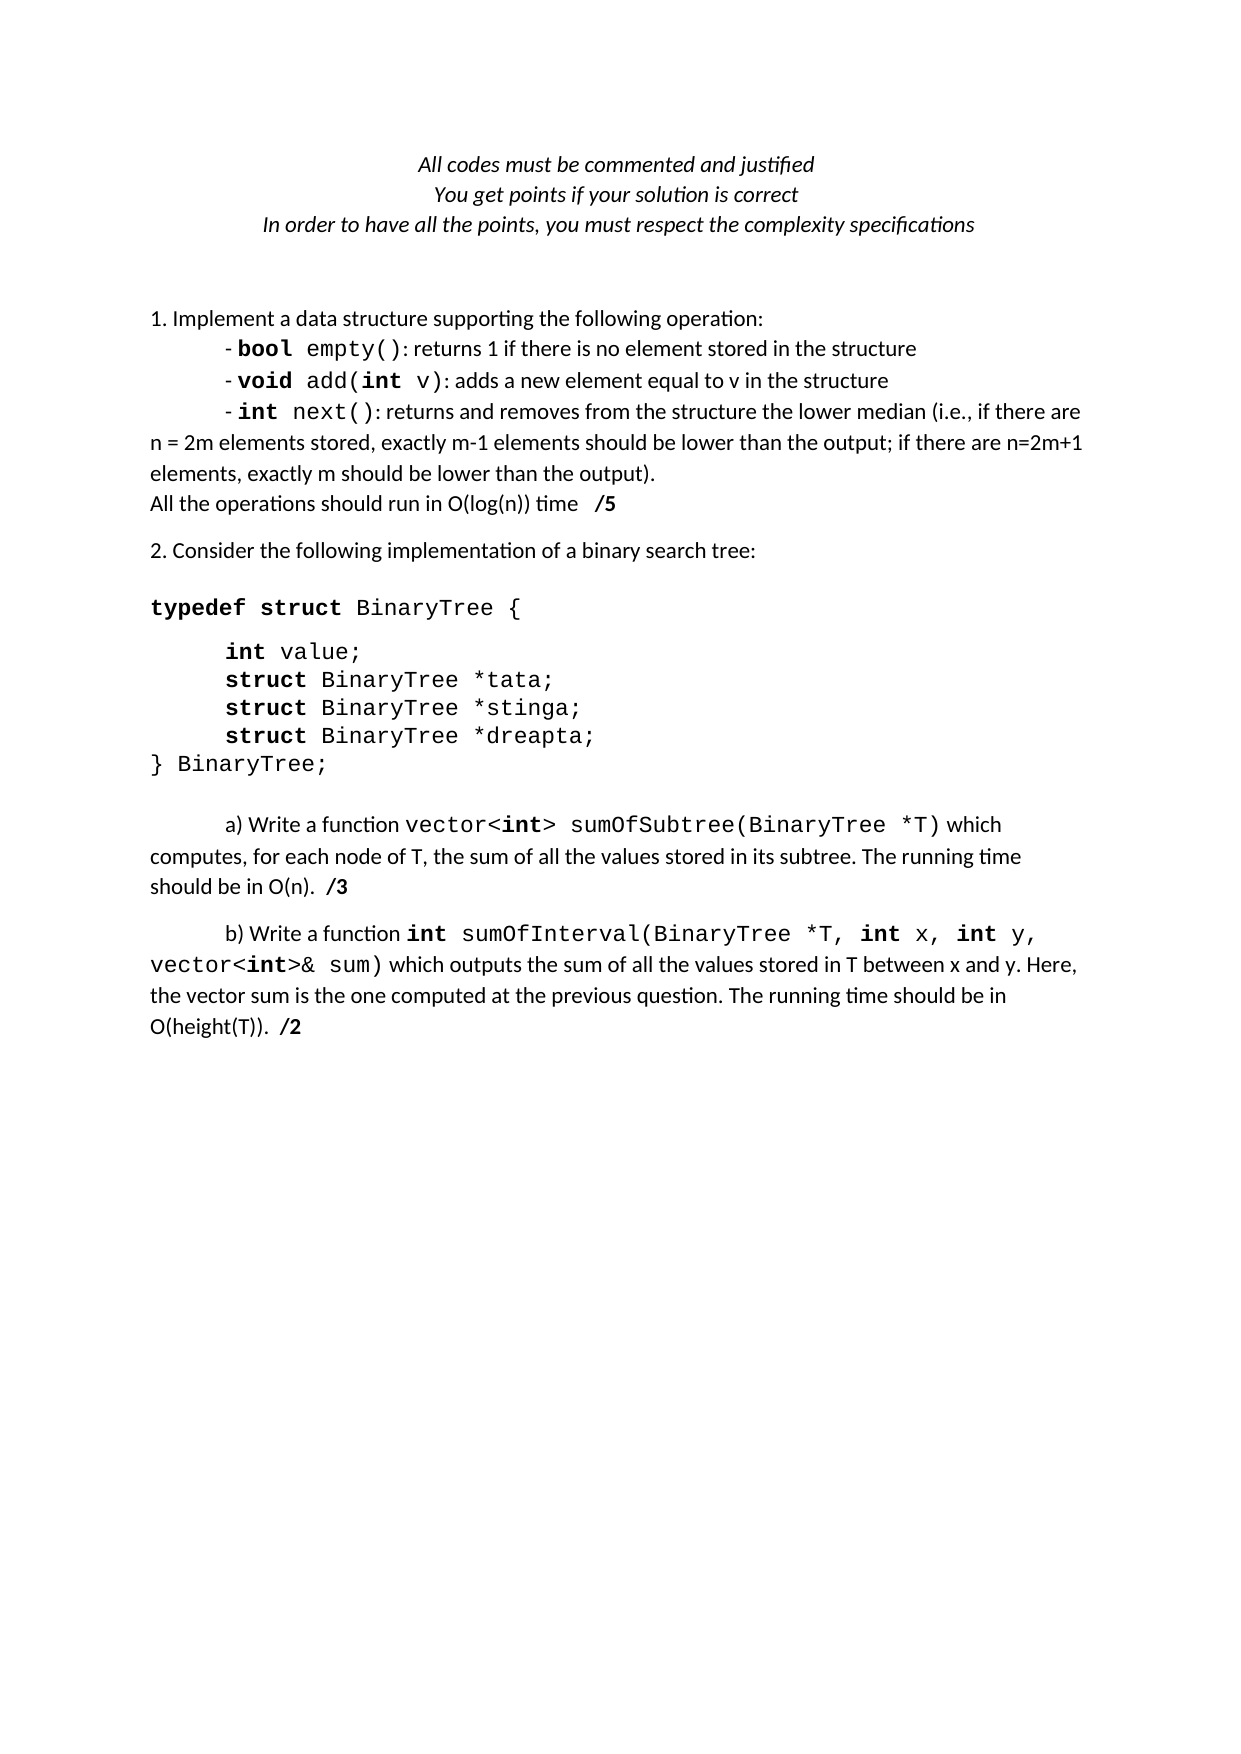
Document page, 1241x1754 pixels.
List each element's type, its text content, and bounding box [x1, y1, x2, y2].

text 1. Implement a data structure supporting the following operation: - bool empty(): returns 1 if there is no element stored in the structure - void add(int v): adds a new element equal to v in the structure - int next(): returns and removes from the structure the lower median (i.e., if there are n = 2m elements stored, exactly m-1 elements should be lower than the output; if there are n=2m+1 elements, exactly m should be lower than the output). All the operations should run in O(log(n)) time /5 [150, 304, 1090, 517]
text All codes must be commented and justified You get points if your solution is correct In order to have all the points, you must respect the complexity specifications [150, 150, 1090, 238]
text int value; struct BinaryTree *tata; struct BinaryTree *stinga; struct BinaryTree *dreapta; } BinaryTree; a) Write a function vector<int> sumOfSubtree(BinaryTree *T) which computes, for each node of T, the sum of all the values stored in its subtree. The running time should be in O(n). /3 [150, 641, 1090, 900]
text b) Write a function int sumOfInterval(BinaryTree *T, int x, int y, vector<int>& sum) which outputs the sum of all the values stored in T between x and y. Here, the vector sum is the one computed at the previous question. The running time should be in O(height(T)). /2 [150, 919, 1090, 1040]
text 2. Consider the following implementation of a binary search tree: typedef struct BinaryTree { [150, 536, 1090, 622]
